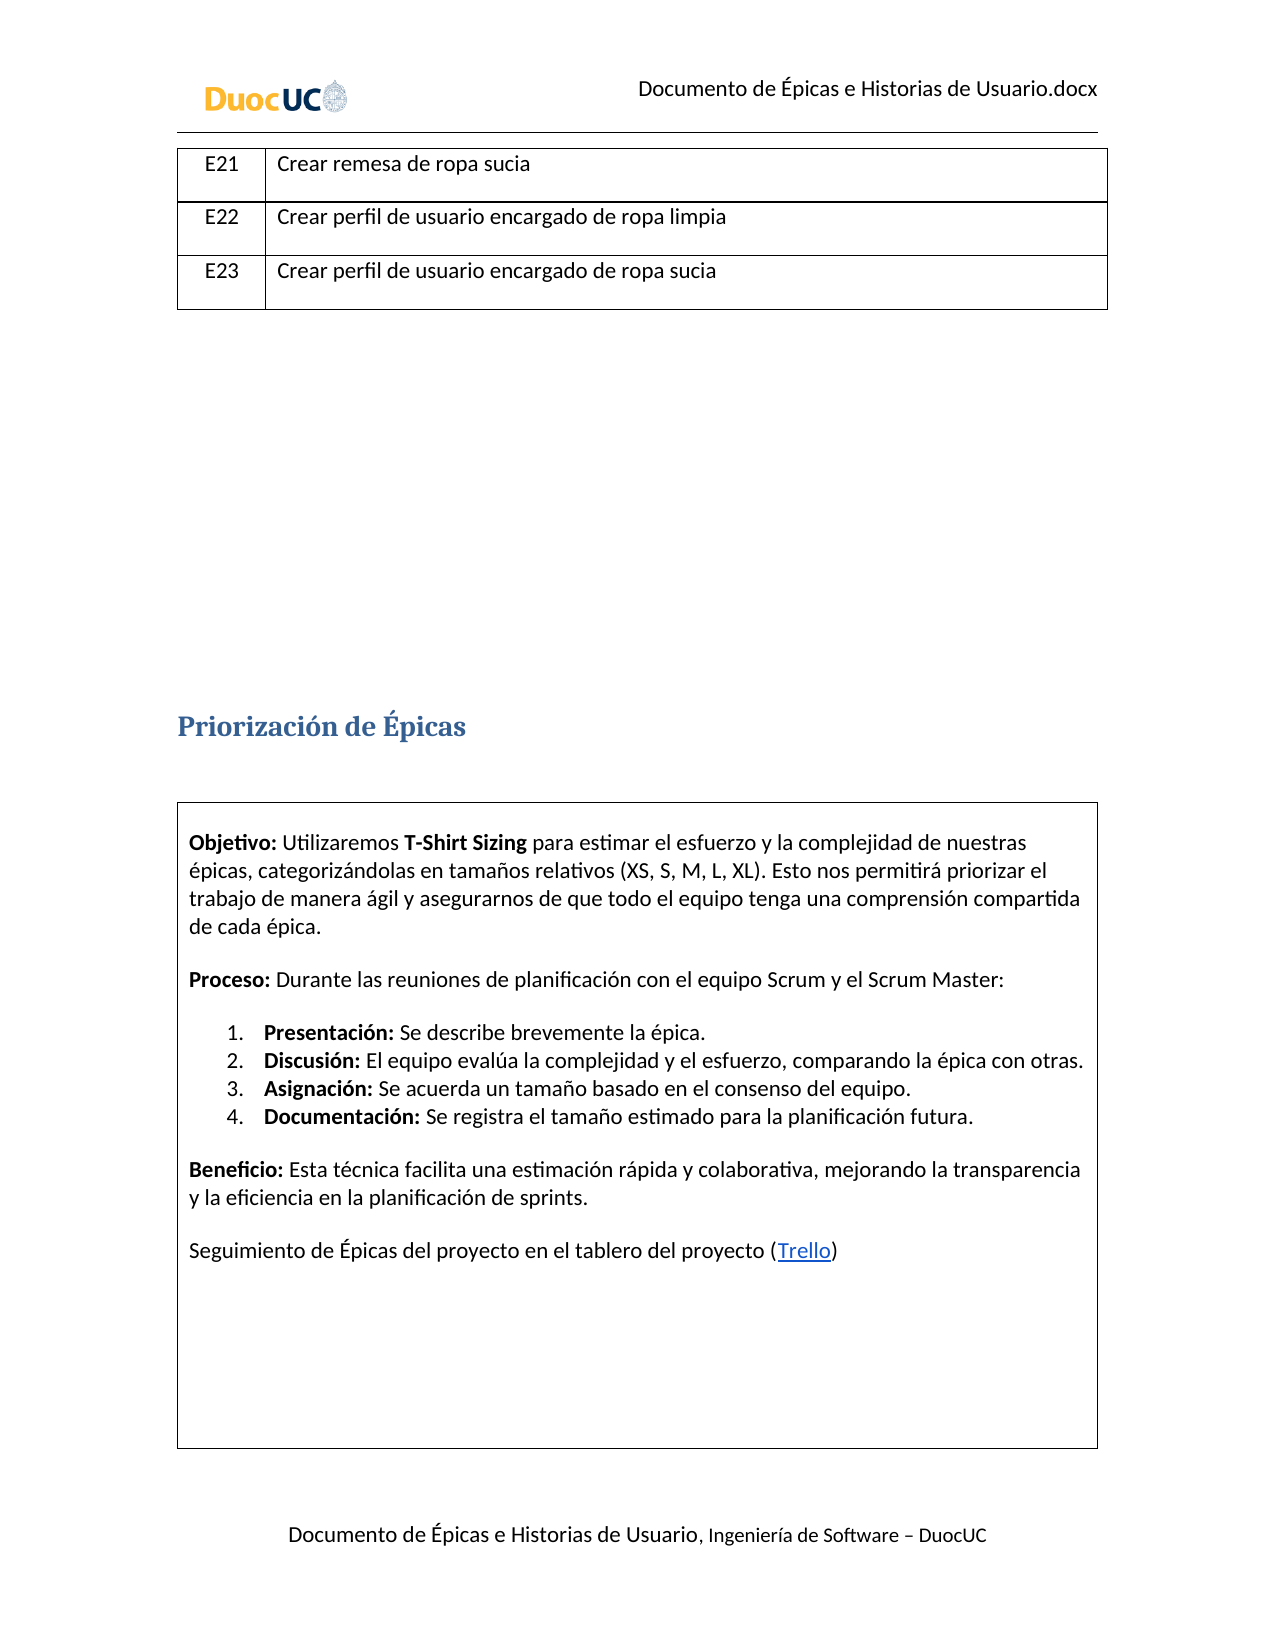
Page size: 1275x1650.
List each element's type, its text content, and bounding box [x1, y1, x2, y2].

picture [198, 76, 352, 115]
table_cell E22 [178, 203, 265, 255]
table_cell Crear perfil de usuario encargado de ropa sucia [266, 256, 1107, 309]
subtitle Priorización de Épicas [177, 710, 1098, 744]
table_header Objetivo: Utilizaremos T-Shirt Sizing para estimar el esfuerzo y la complejidad de nuestras épicas, categorizándolas en tamaños relativos (XS, S, M, L, XL). Esto nos permitirá priorizar el trabajo de manera ágil y asegurarnos de que todo el equipo tenga una comprensión compartida de cada épica. Proceso: Durante las reuniones de planificación con el equipo Scrum y el Scrum Master: Presentación: Se describe brevemente la épica. Discusión: El equipo evalúa la complejidad y el esfuerzo, comparando la épica con otras. Asignación: Se acuerda un tamaño basado en el consenso del equipo. Documentación: Se registra el tamaño estimado para la planificación futura. Beneficio: Esta técnica facilita una estimación rápida y colaborativa, mejorando la transparencia y la eficiencia en la planificación de sprints. Seguimiento de Épicas del proyecto en el tablero del proyecto (Trello) [178, 803, 1097, 1448]
table_cell E21 [178, 149, 265, 201]
table_cell Crear perfil de usuario encargado de ropa limpia [266, 203, 1107, 255]
table_cell E23 [178, 256, 265, 309]
table_cell Crear remesa de ropa sucia [266, 149, 1107, 201]
